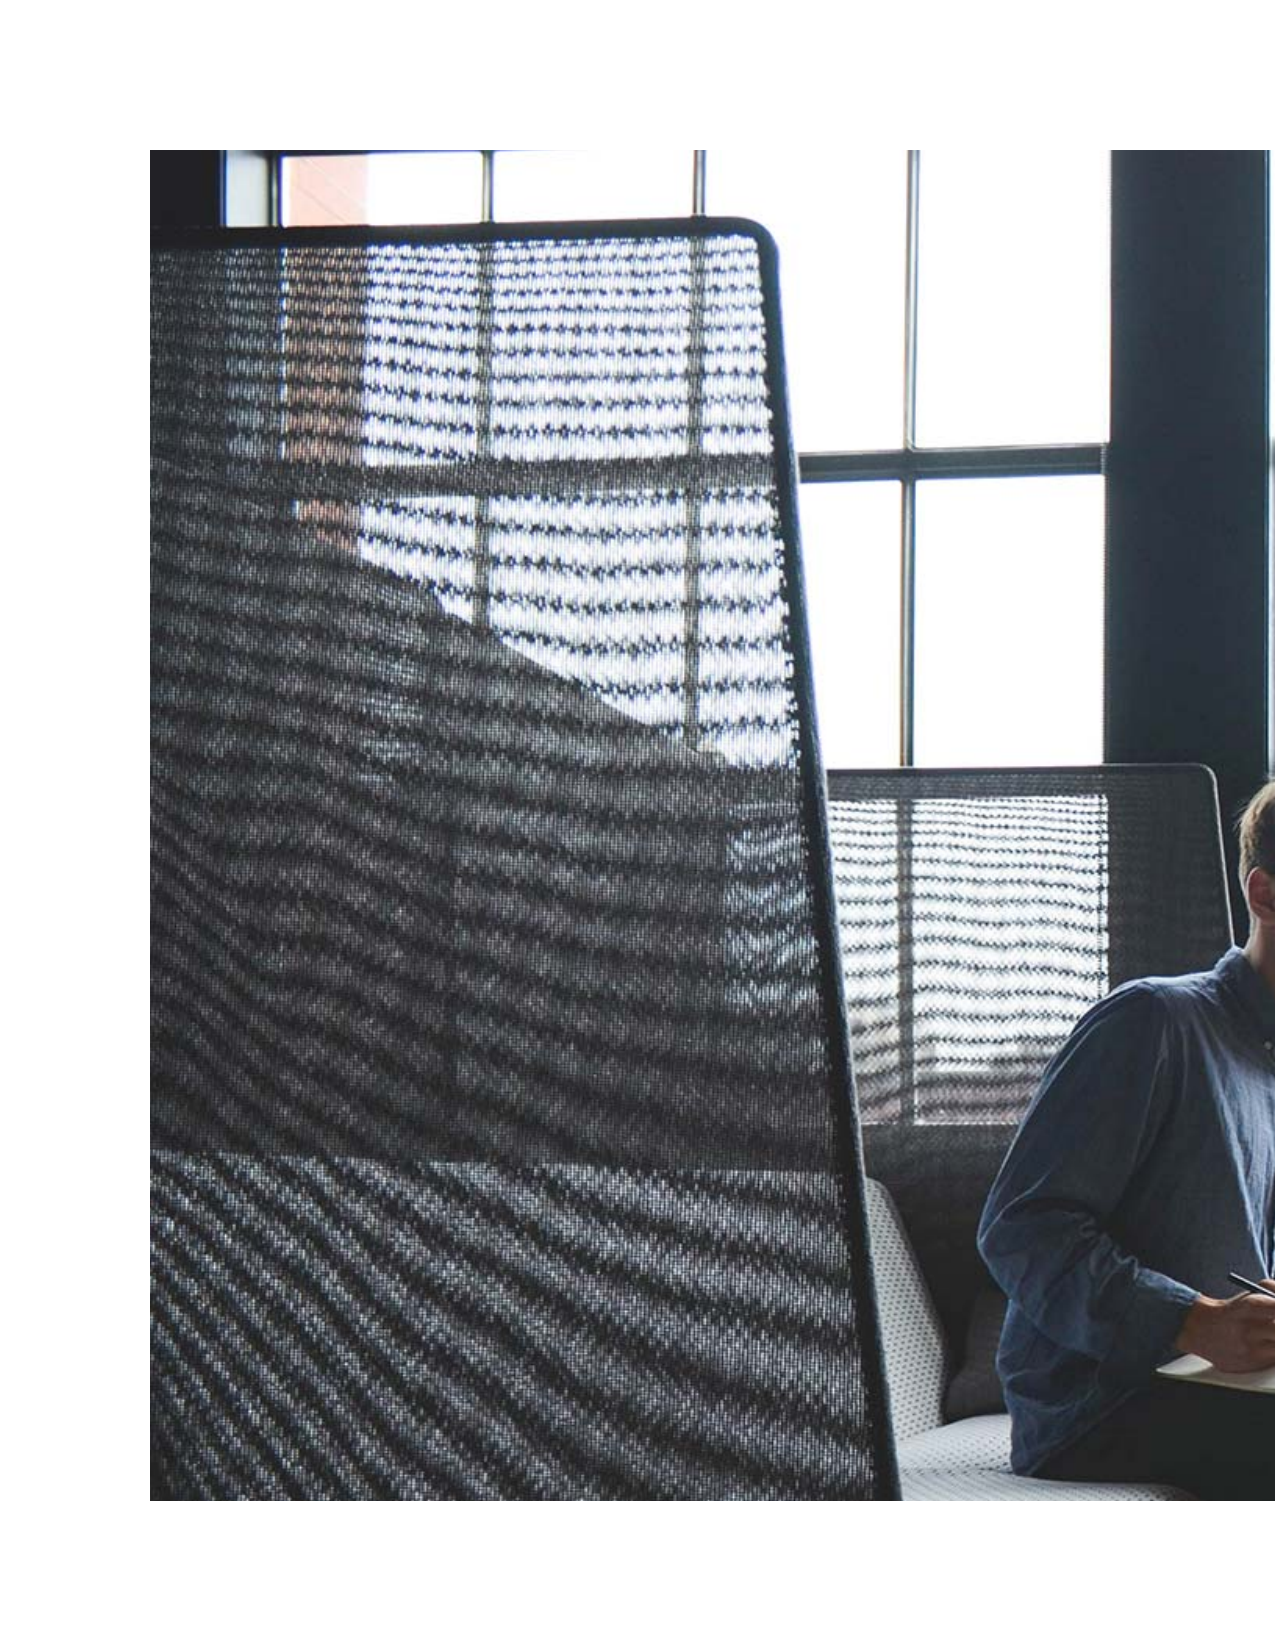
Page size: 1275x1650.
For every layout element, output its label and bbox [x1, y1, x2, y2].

picture [150, 150, 1275, 1501]
